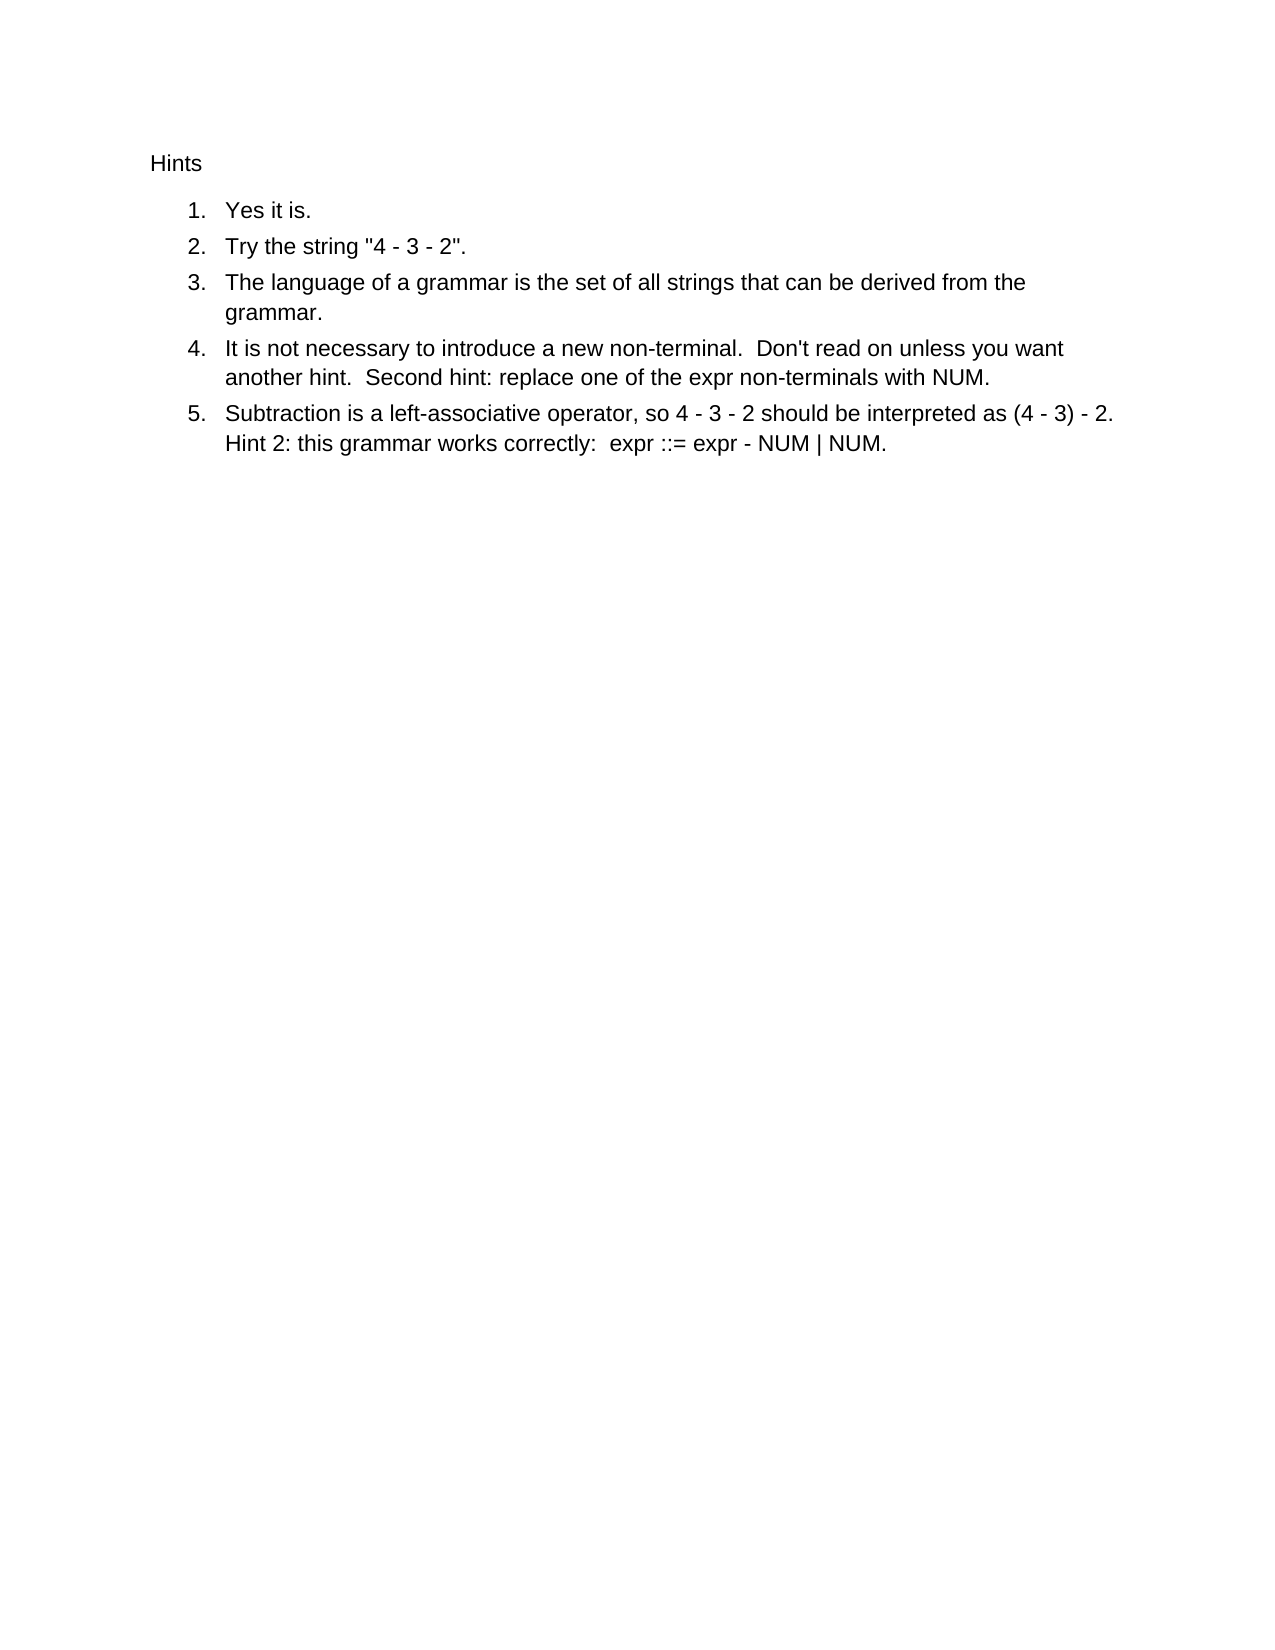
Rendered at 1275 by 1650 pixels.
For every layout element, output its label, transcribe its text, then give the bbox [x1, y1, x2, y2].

list It is not necessary to introduce a new non-terminal. Don't read on unless you want another hint. Second hint: replace one of the expr non-terminals with NUM. [187, 335, 1125, 391]
list Yes it is. [187, 197, 1125, 223]
list The language of a grammar is the set of all strings that can be derived from the grammar. [187, 269, 1125, 325]
list Subtraction is a left-associative operator, so 4 - 3 - 2 should be interpreted as (4 - 3) - 2. Hint 2: this grammar works correctly: expr ::= expr - NUM | NUM. [187, 400, 1125, 456]
text Hints [150, 150, 1125, 176]
list Try the string "4 - 3 - 2". [187, 233, 1125, 259]
